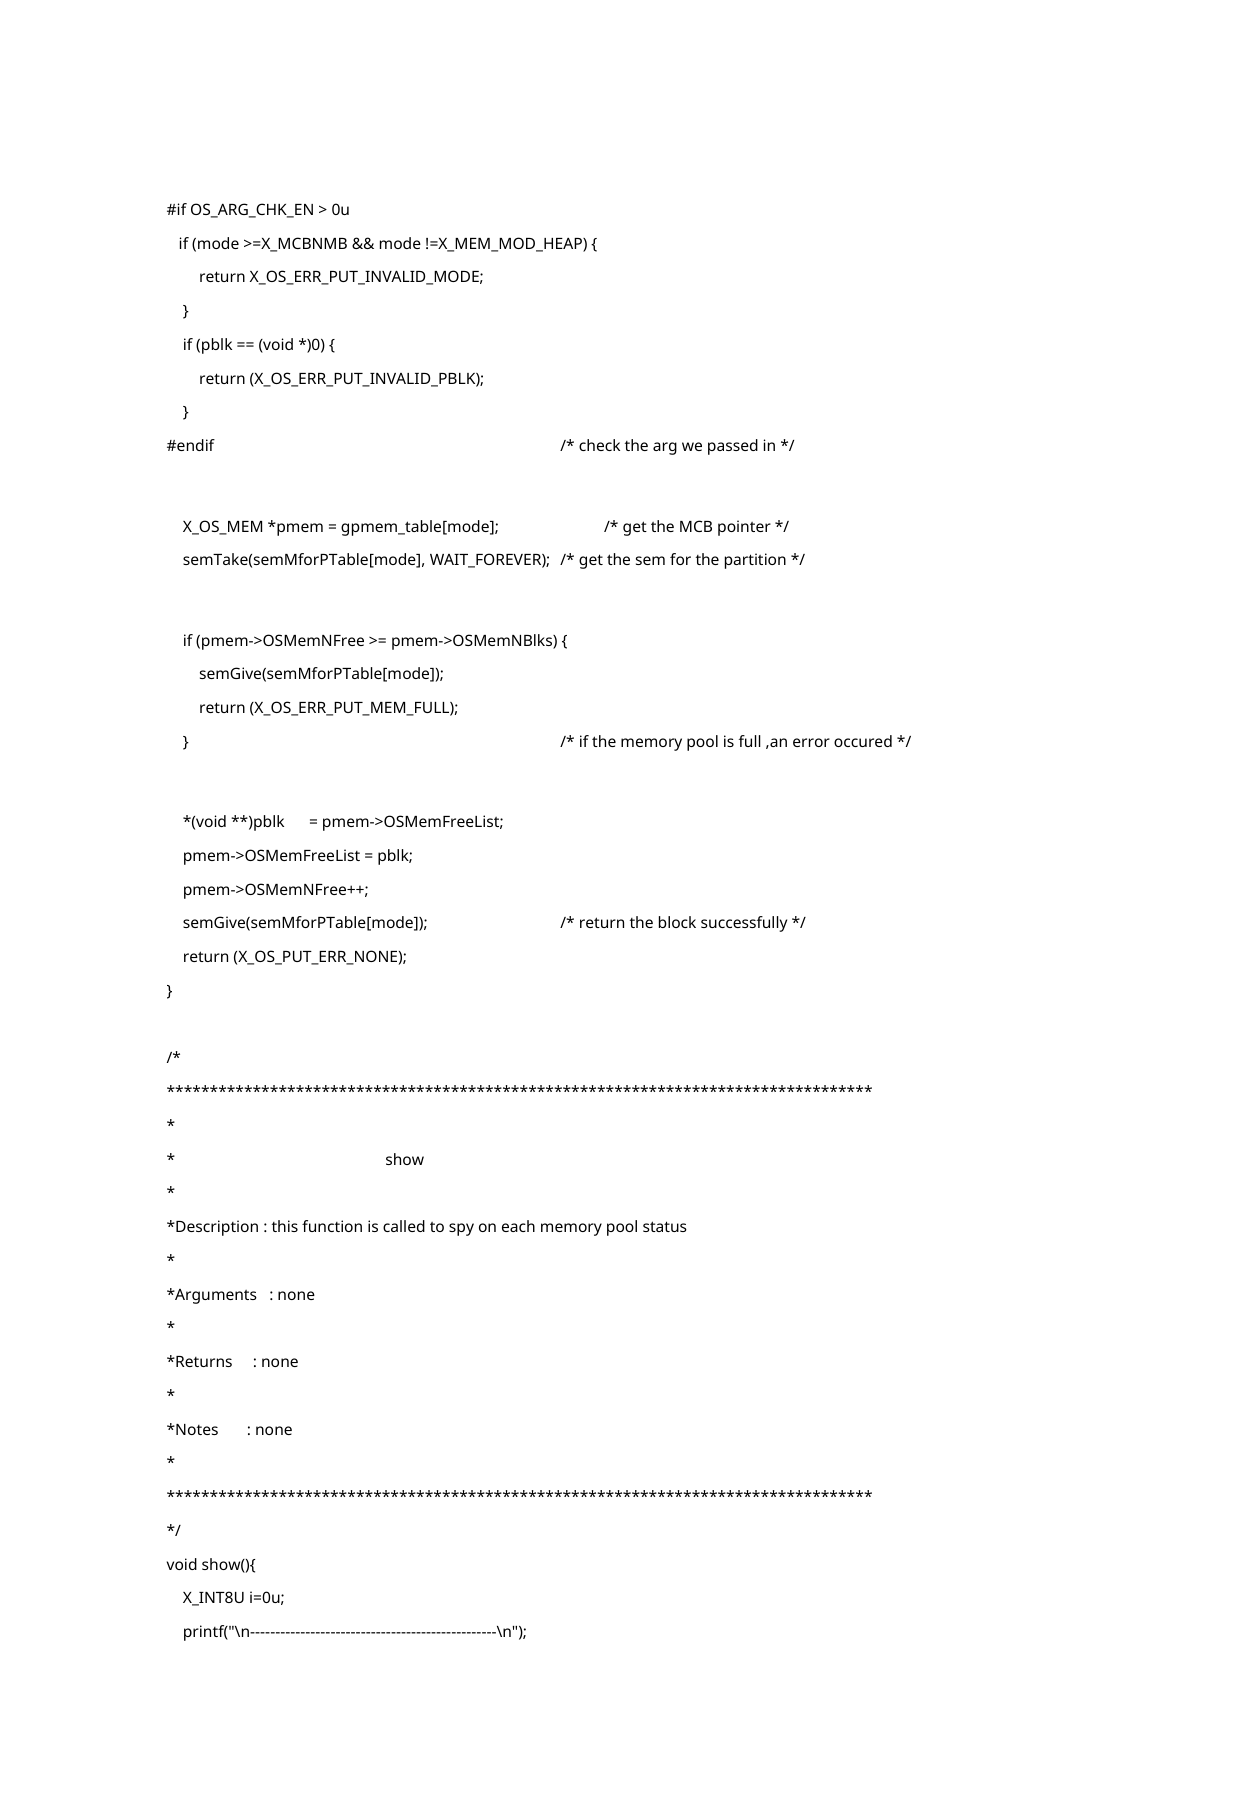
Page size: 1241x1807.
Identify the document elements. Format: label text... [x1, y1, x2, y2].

text } [166, 300, 1107, 321]
text *Notes : none [166, 1418, 1107, 1440]
text * [166, 1250, 1107, 1271]
text X_OS_MEM *pmem = gpmem_table[mode]; /* get the MCB pointer */ [166, 515, 1107, 537]
text */ [166, 1520, 1107, 1541]
text pmem->OSMemFreeList = pblk; [166, 845, 1107, 866]
text printf("\n-------------------------------------------------\n"); [166, 1621, 1107, 1642]
text * [166, 1385, 1107, 1406]
text * [166, 1452, 1107, 1473]
text } [166, 980, 1107, 1001]
text return (X_OS_ERR_PUT_MEM_FULL); [166, 697, 1107, 718]
text *(void **)pblk = pmem->OSMemFreeList; [166, 811, 1107, 832]
text pmem->OSMemNFree++; [166, 878, 1107, 900]
text *Arguments : none [166, 1283, 1107, 1305]
text if (pmem->OSMemNFree >= pmem->OSMemNBlks) { [166, 629, 1107, 651]
text ********************************************************************************** [166, 1486, 1107, 1507]
text return (X_OS_ERR_PUT_INVALID_PBLK); [166, 367, 1107, 389]
text return (X_OS_PUT_ERR_NONE); [166, 946, 1107, 967]
text X_INT8U i=0u; [166, 1587, 1107, 1608]
text if (pblk == (void *)0) { [166, 334, 1107, 355]
text /* [166, 1047, 1107, 1068]
text } /* if the memory pool is full ,an error occured */ [166, 731, 1107, 752]
text ********************************************************************************** [166, 1081, 1107, 1102]
text * show [166, 1148, 1107, 1170]
text * [166, 1182, 1107, 1203]
text } [166, 401, 1107, 422]
text semGive(semMforPTable[mode]); /* return the block successfully */ [166, 912, 1107, 933]
text #endif /* check the arg we passed in */ [166, 435, 1107, 456]
text *Description : this function is called to spy on each memory pool status [166, 1216, 1107, 1237]
text void show(){ [166, 1553, 1107, 1575]
text if (mode >=X_MCBNMB && mode !=X_MEM_MOD_HEAP) { [166, 232, 1107, 254]
text #if OS_ARG_CHK_EN > 0u [166, 199, 1107, 220]
text * [166, 1317, 1107, 1338]
text semGive(semMforPTable[mode]); [166, 663, 1107, 684]
text semTake(semMforPTable[mode], WAIT_FOREVER); /* get the sem for the partition */ [166, 549, 1107, 570]
text return X_OS_ERR_PUT_INVALID_MODE; [166, 266, 1107, 287]
text *Returns : none [166, 1351, 1107, 1372]
text * [166, 1115, 1107, 1136]
